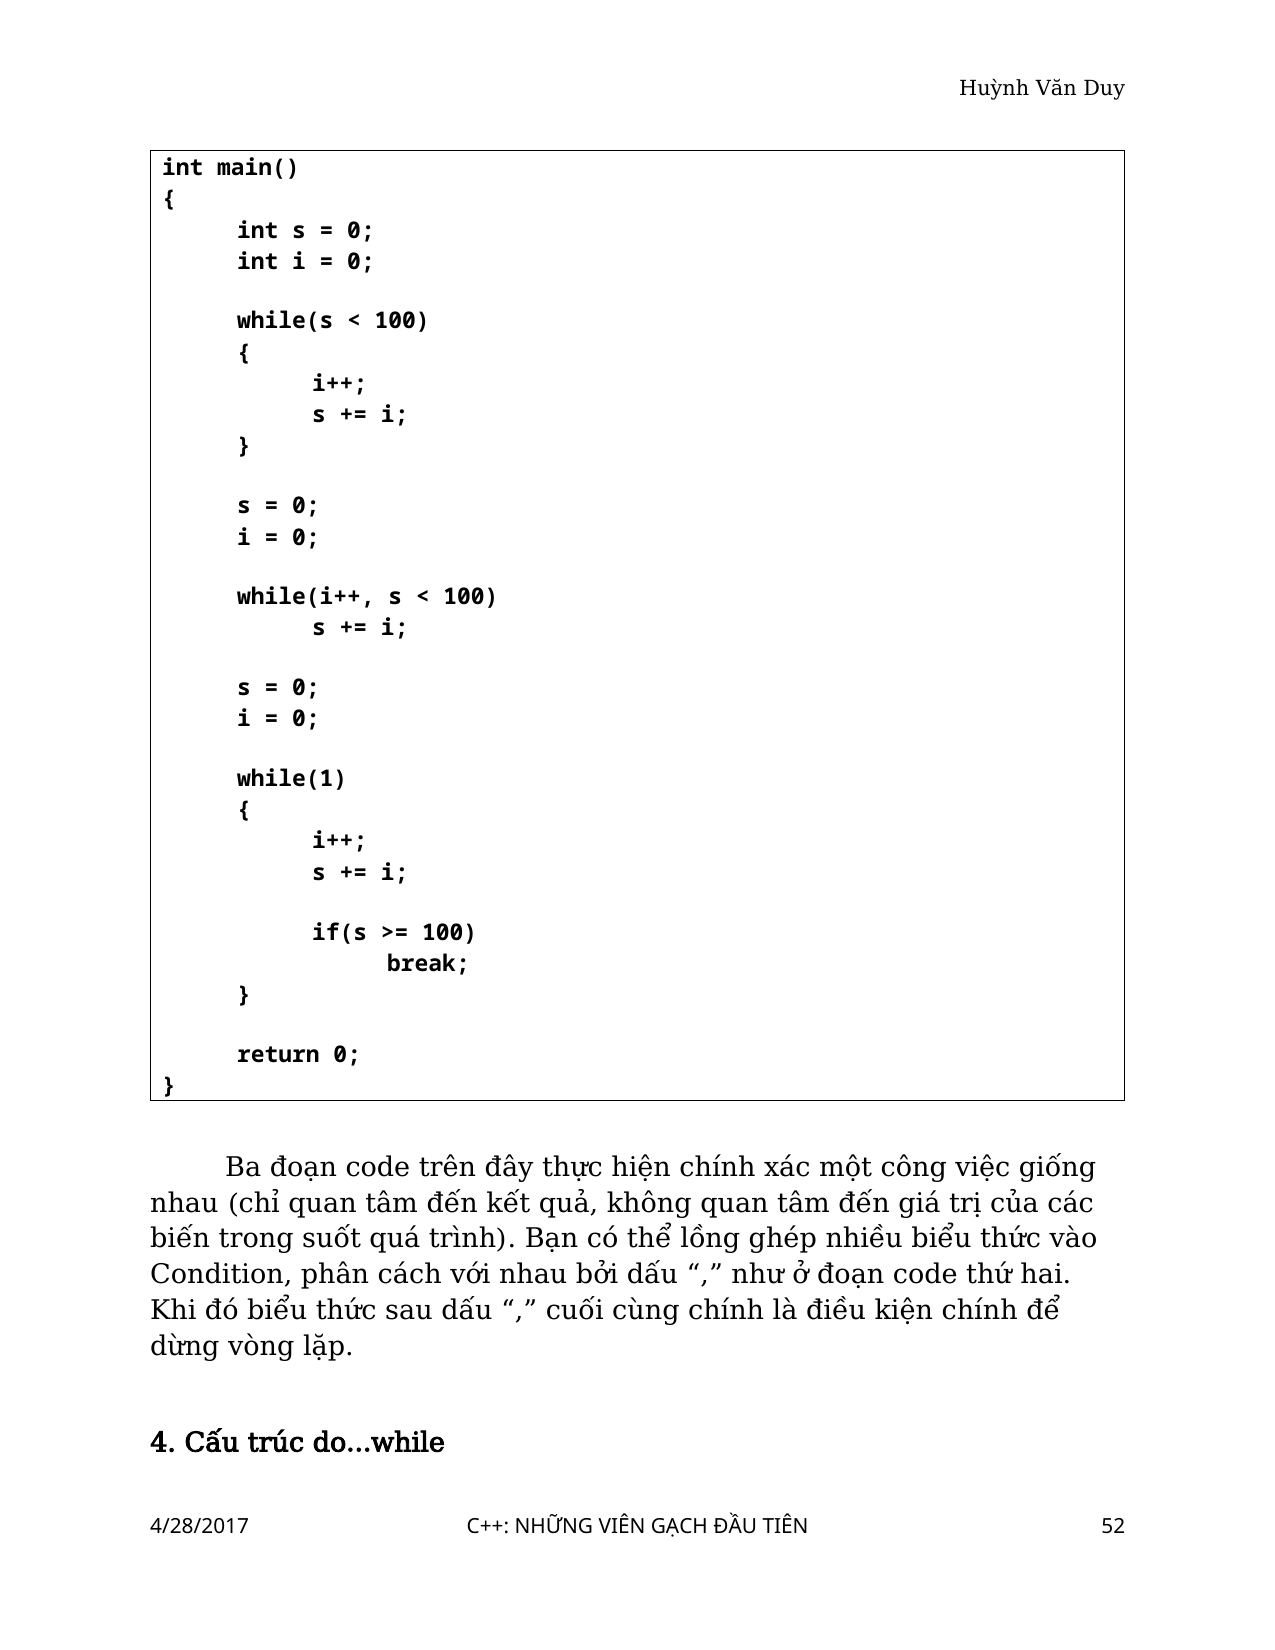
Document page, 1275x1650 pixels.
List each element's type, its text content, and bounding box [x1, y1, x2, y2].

text Ba đoạn code trên đây thực hiện chính xác một công việc giống nhau (chỉ quan tâm đến kết quả, không quan tâm đến giá trị của các biến trong suốt quá trình). Bạn có thể lồng ghép nhiều biểu thức vào Condition, phân cách với nhau bởi dấu “,” như ở đoạn code thứ hai. Khi đó biểu thức sau dấu “,” cuối cùng chính là điều kiện chính để dừng vòng lặp. [150, 1149, 1125, 1361]
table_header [151, 151, 1124, 1100]
text 4. Cấu trúc do…while [150, 1424, 1125, 1457]
